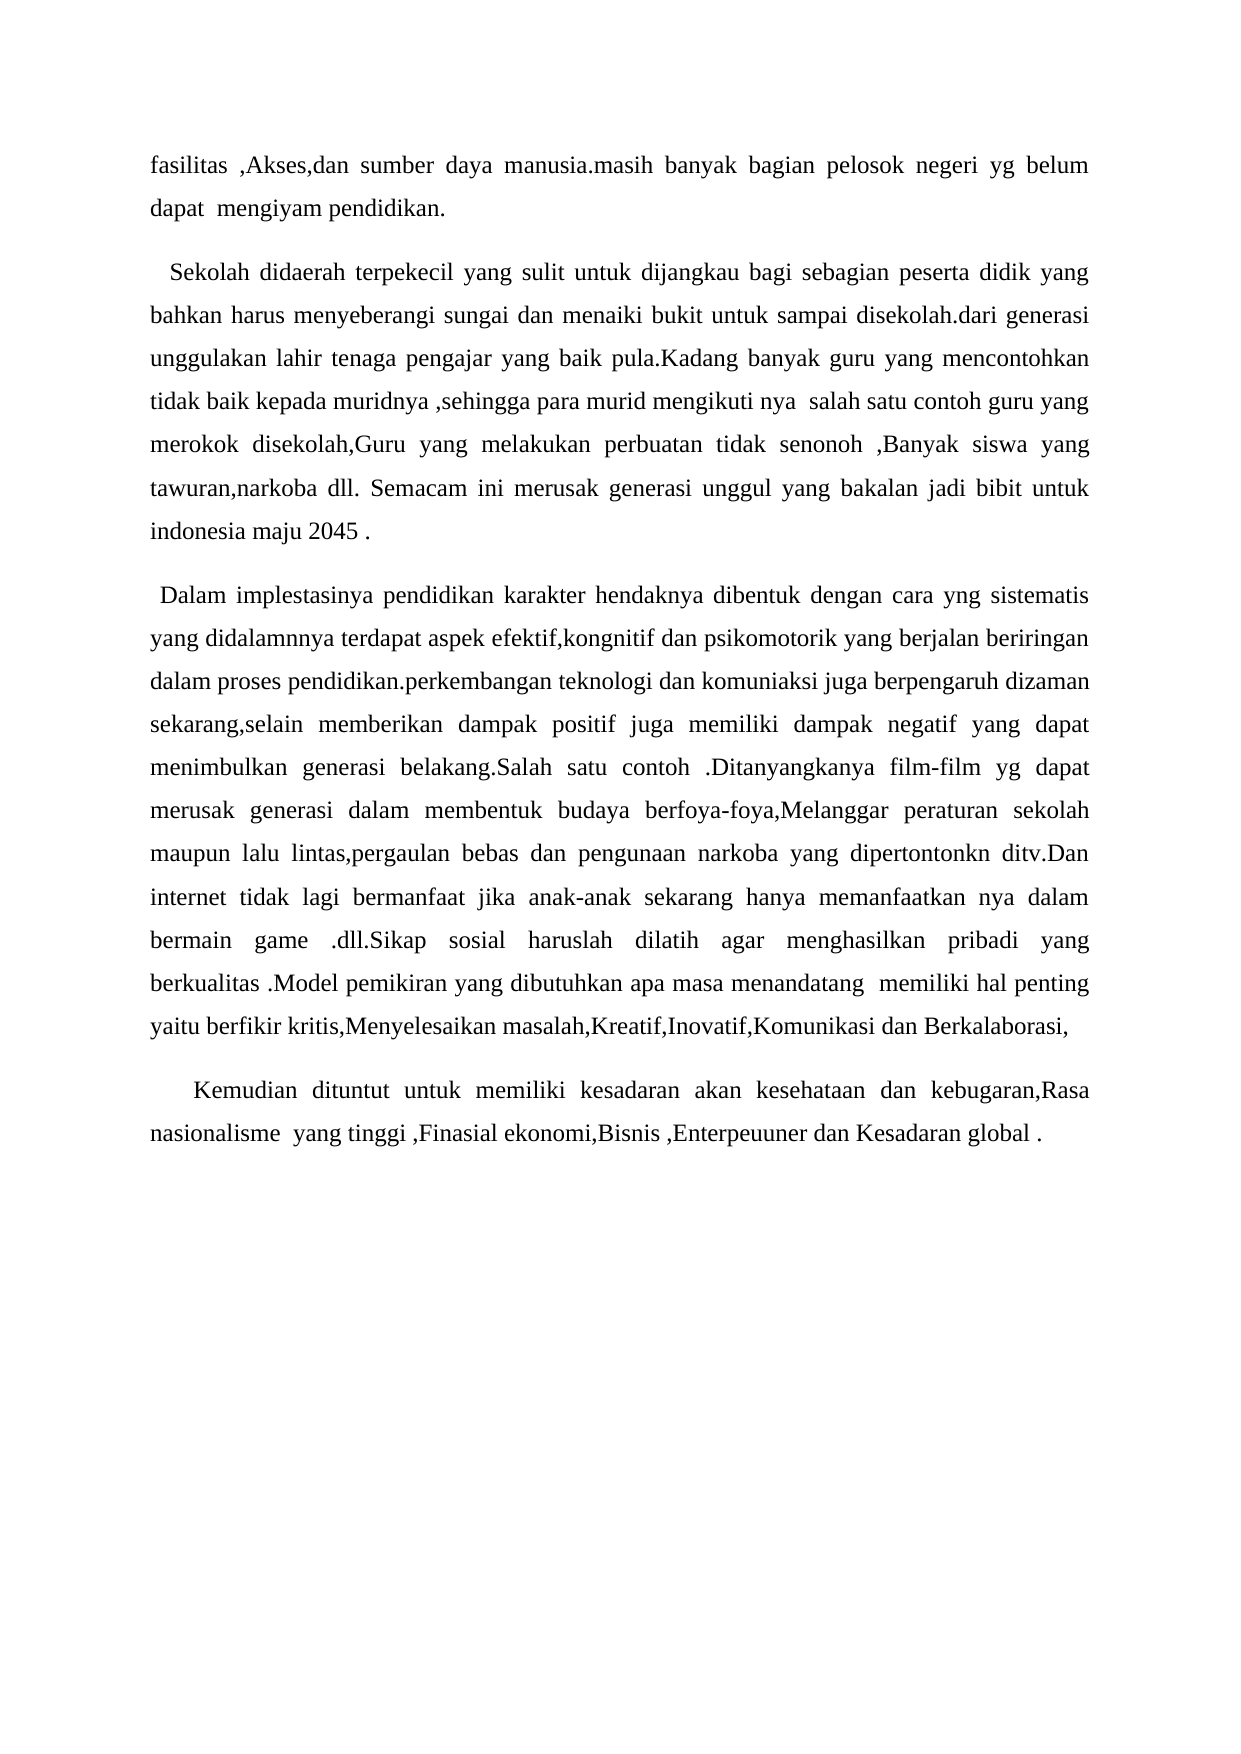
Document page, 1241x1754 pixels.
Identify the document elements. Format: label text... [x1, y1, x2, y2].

text Sekolah didaerah terpekecil yang sulit untuk dijangkau bagi sebagian peserta didik yang bahkan harus menyeberangi sungai dan menaiki bukit untuk sampai disekolah.dari generasi unggulakan lahir tenaga pengajar yang baik pula.Kadang banyak guru yang mencontohkan tidak baik kepada muridnya ,sehingga para murid mengikuti nya salah satu contoh guru yang merokok disekolah,Guru yang melakukan perbuatan tidak senonoh ,Banyak siswa yang tawuran,narkoba dll. Semacam ini merusak generasi unggul yang bakalan jadi bibit untuk indonesia maju 2045 . [150, 257, 1090, 544]
text Dalam implestasinya pendidikan karakter hendaknya dibentuk dengan cara yng sistematis yang didalamnnya terdapat aspek efektif,kongnitif dan psikomotorik yang berjalan beriringan dalam proses pendidikan.perkembangan teknologi dan komuniaksi juga berpengaruh dizaman sekarang,selain memberikan dampak positif juga memiliki dampak negatif yang dapat menimbulkan generasi belakang.Salah satu contoh .Ditanyangkanya film-film yg dapat merusak generasi dalam membentuk budaya berfoya-foya,Melanggar peraturan sekolah maupun lalu lintas,pergaulan bebas dan pengunaan narkoba yang dipertontonkn ditv.Dan internet tidak lagi bermanfaat jika anak-anak sekarang hanya memanfaatkan nya dalam bermain game .dll.Sikap sosial haruslah dilatih agar menghasilkan pribadi yang berkualitas .Model pemikiran yang dibutuhkan apa masa menandatang memiliki hal penting yaitu berfikir kritis,Menyelesaikan masalah,Kreatif,Inovatif,Komunikasi dan Berkalaborasi, [150, 580, 1090, 1040]
text Kemudian dituntut untuk memiliki kesadaran akan kesehataan dan kebugaran,Rasa nasionalisme yang tinggi ,Finasial ekonomi,Bisnis ,Enterpeuuner dan Kesadaran global . [150, 1075, 1090, 1147]
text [150, 150, 1090, 222]
